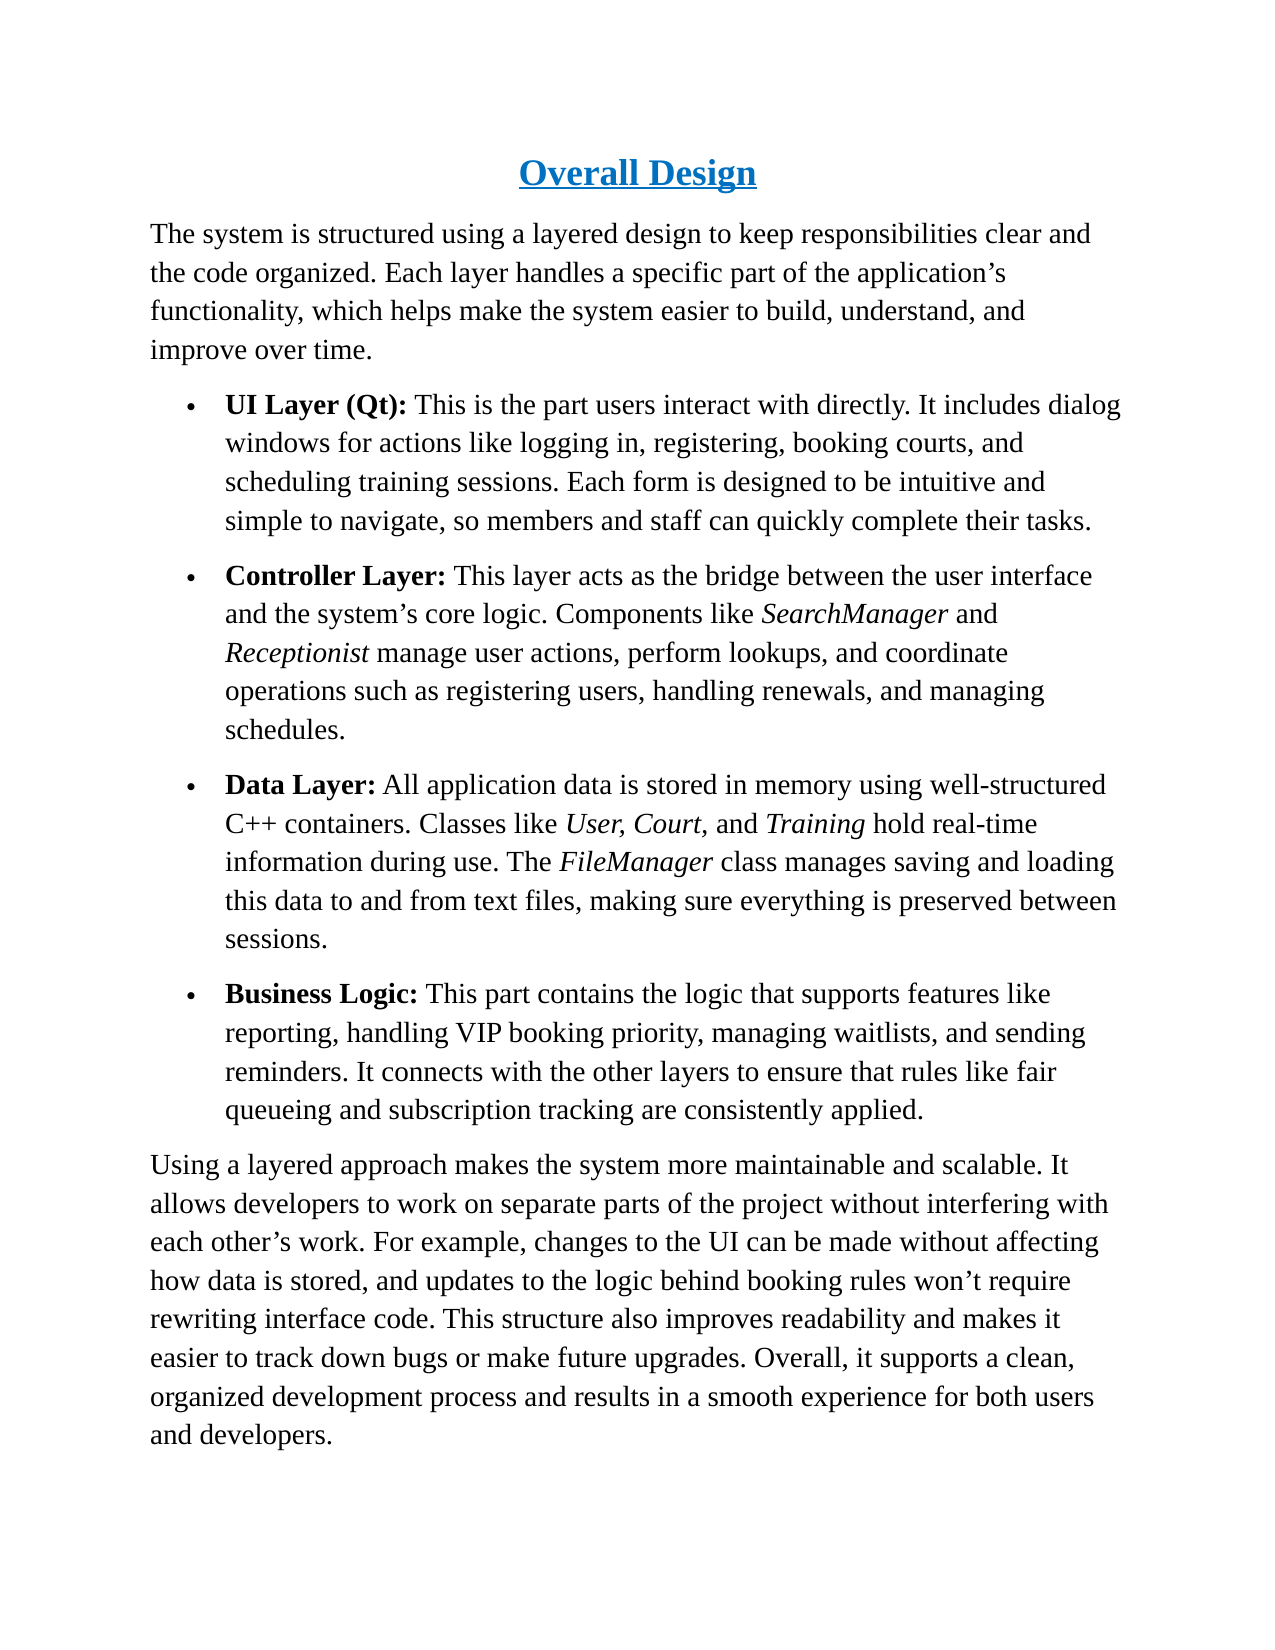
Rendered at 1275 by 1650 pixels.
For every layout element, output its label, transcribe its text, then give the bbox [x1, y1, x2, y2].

text Using a layered approach makes the system more maintainable and scalable. It allows developers to work on separate parts of the project without interfering with each other’s work. For example, changes to the UI can be made without affecting how data is stored, and updates to the logic behind booking rules won’t require rewriting interface code. This structure also improves readability and makes it easier to track down bugs or make future upgrades. Overall, it supports a clean, organized development process and results in a smooth experience for both users and developers. [150, 1147, 1125, 1451]
list UI Layer (Qt): This is the part users interact with directly. It includes dialog windows for actions like logging in, registering, booking courts, and scheduling training sessions. Each form is designed to be intuitive and simple to navigate, so members and staff can quickly complete their tasks. [187, 387, 1125, 536]
list Data Layer: All application data is stored in memory using well-structured C++ containers. Classes like User, Court, and Training hold real-time information during use. The FileManager class manages saving and loading this data to and from text files, making sure everything is preserved between sessions. [187, 767, 1125, 955]
list Business Logic: This part contains the logic that supports features like reporting, handling VIP booking priority, managing waitlists, and sending reminders. It connects with the other layers to ensure that rules like fair queueing and subscription tracking are consistently applied. [187, 977, 1125, 1126]
text Overall Design [150, 150, 1125, 193]
text The system is structured using a layered design to keep responsibilities clear and the code organized. Each layer handles a specific part of the application’s functionality, which helps make the system easier to build, understand, and improve over time. [150, 216, 1125, 365]
list Controller Layer: This layer acts as the bridge between the user interface and the system’s core logic. Components like SearchManager and Receptionist manage user actions, perform lookups, and coordinate operations such as registering users, handling renewals, and managing schedules. [187, 558, 1125, 746]
